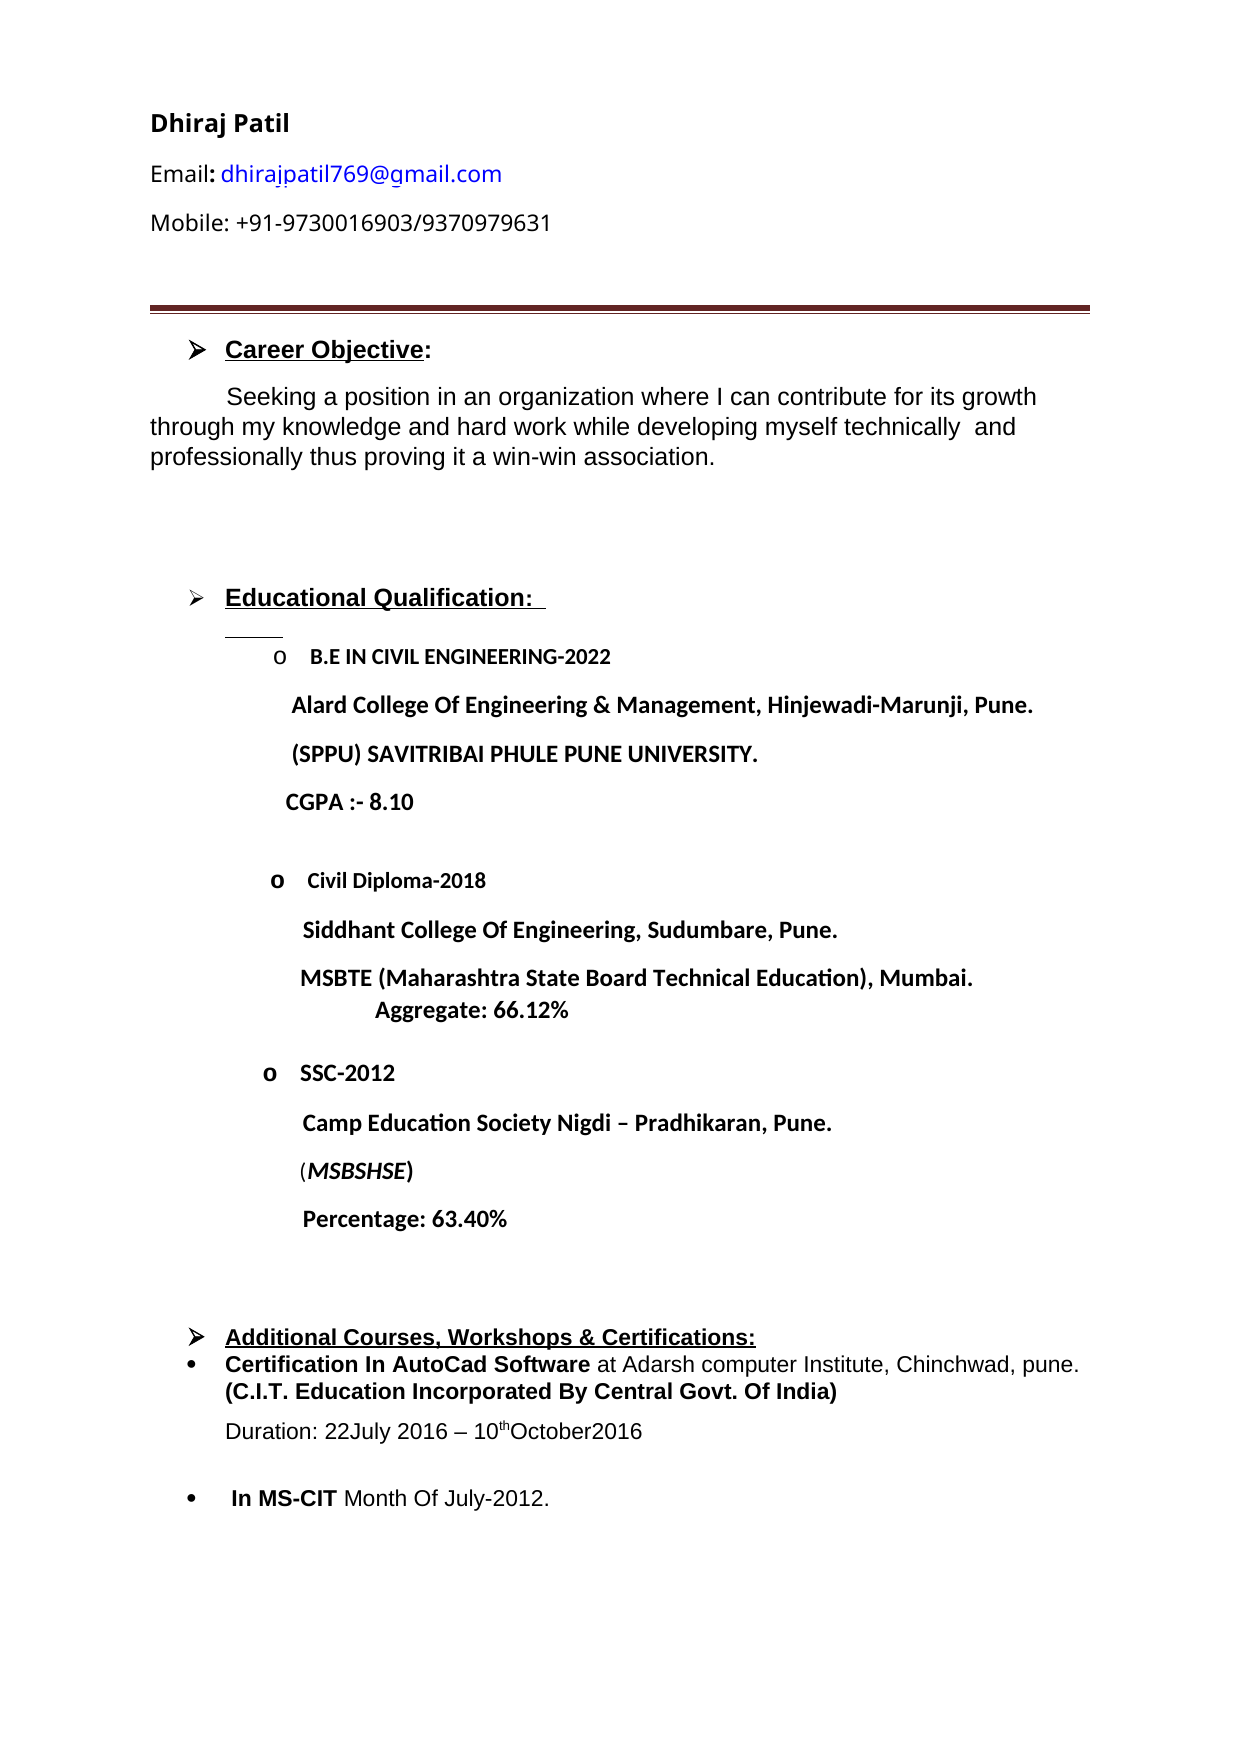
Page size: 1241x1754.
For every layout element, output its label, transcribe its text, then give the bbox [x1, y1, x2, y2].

list MSBTE (Maharashtra State Board Technical Education), Mumbai. Aggregate: 66.12% [300, 962, 1090, 1056]
text (MSBSHSE) [150, 1155, 1090, 1186]
list Educational Qualification: [187, 583, 1090, 612]
text Seeking a position in an organization where I can contribute for its growth through my knowledge and hard work while developing myself technically and professionally thus proving it a win-win association. [150, 382, 1090, 470]
text Camp Education Society Nigdi – Pradhikaran, Pune. [150, 1107, 1090, 1137]
text Percentage: 63.40% [150, 1204, 1090, 1234]
list Certification In AutoCad Software at Adarsh computer Institute, Chinchwad, pune. [187, 1351, 1090, 1377]
text Siddhant College Of Engineering, Sudumbare, Pune. [150, 914, 1090, 944]
list SSC-2012 [262, 1057, 1090, 1089]
list B.E IN CIVIL ENGINEERING-2022 [272, 642, 1090, 672]
list Additional Courses, Workshops & Certifications: [187, 1323, 1090, 1350]
list Career Objective: [187, 335, 1090, 364]
list Civil Diploma-2018 [270, 866, 1090, 896]
text CGPA :- 8.10 [150, 786, 1090, 848]
list In MS-CIT Month Of July-2012. [187, 1484, 1090, 1511]
list (C.I.T. Education Incorporated By Central Govt. Of India) Duration: 22July 2016 – 10thOctober2016 [225, 1378, 1090, 1444]
text (SPPU) SAVITRIBAI PHULE PUNE UNIVERSITY. [150, 738, 1090, 768]
text Alard College Of Engineering & Management, Hinjewadi-Marunji, Pune. [150, 690, 1090, 720]
